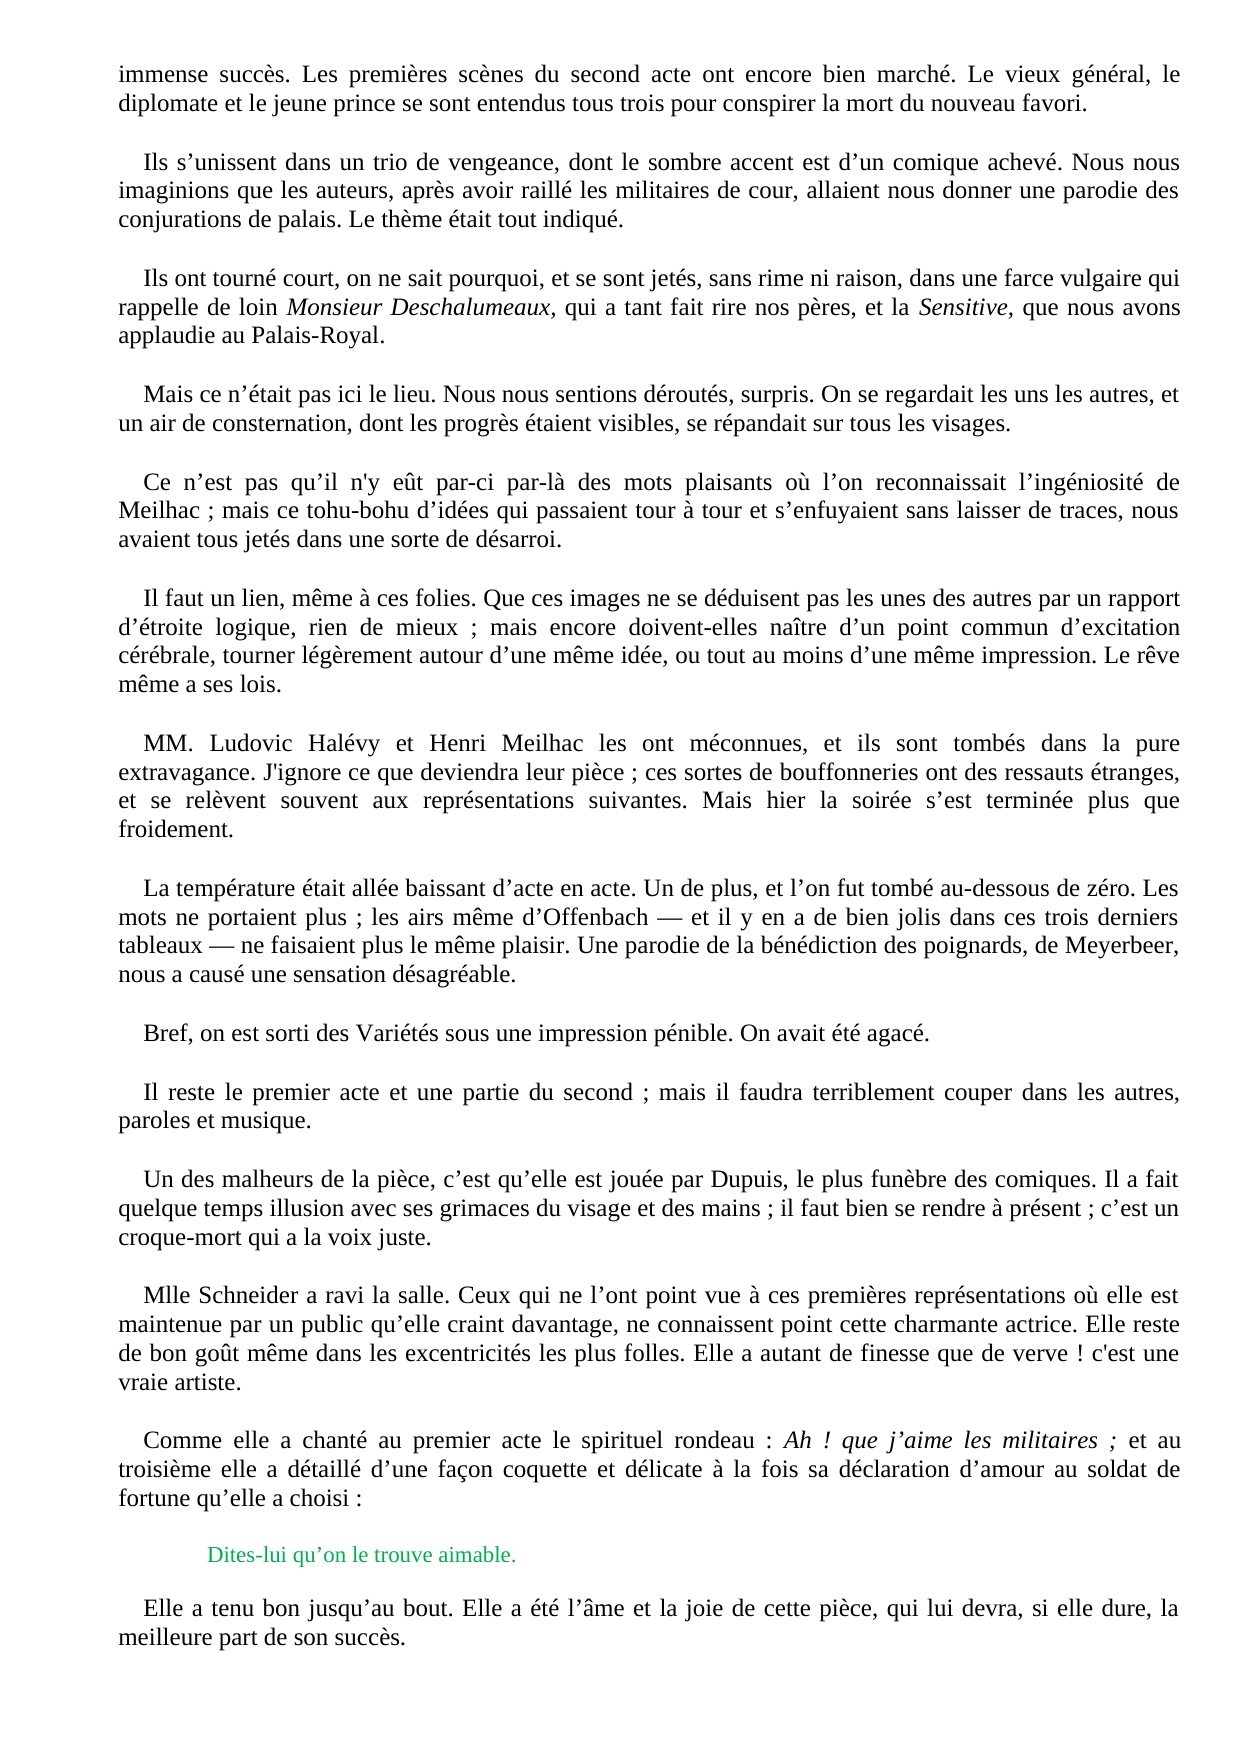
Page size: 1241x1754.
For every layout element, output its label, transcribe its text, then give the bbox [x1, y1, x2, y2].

text MM. Ludovic Halévy et Henri Meilhac les ont méconnues, et ils sont tombés dans la pure extravagance. J'ignore ce que deviendra leur pièce ; ces sortes de bouffonneries ont des ressauts étranges, et se relèvent souvent aux représentations suivantes. Mais hier la soirée s’est terminée plus que froidement. [118, 728, 1181, 843]
text Bref, on est sorti des Variétés sous une impression pénible. On avait été agacé. [118, 1018, 1181, 1047]
text Un des malheurs de la pièce, c’est qu’elle est jouée par Dupuis, le plus funèbre des comiques. Il a fait quelque temps illusion avec ses grimaces du visage et des mains ; il faut bien se rendre à présent ; c’est un croque-mort qui a la voix juste. [118, 1164, 1181, 1250]
text Elle a tenu bon jusqu’au bout. Elle a été l’âme et la joie de cette pièce, qui lui devra, si elle dure, la meilleure part de son succès. [118, 1593, 1181, 1650]
text Mlle Schneider a ravi la salle. Ceux qui ne l’ont point vue à ces premières représentations où elle est maintenue par un public qu’elle craint davantage, ne connaissent point cette charmante actrice. Elle reste de bon goût même dans les excentricités les plus folles. Elle a autant de finesse que de verve ! c'est une vraie artiste. [118, 1280, 1181, 1395]
text Il reste le premier acte et une partie du second ; mais il faudra terriblement couper dans les autres, paroles et musique. [118, 1077, 1181, 1134]
text Ce n’est pas qu’il n'y eût par-ci par-là des mots plaisants où l’on reconnaissait l’ingéniosité de Meilhac ; mais ce tohu-bohu d’idées qui passaient tour à tour et s’enfuyaient sans laisser de traces, nous avaient tous jetés dans une sorte de désarroi. [118, 467, 1181, 553]
text Mais ce n’était pas ici le lieu. Nous nous sentions déroutés, surpris. On se regardait les uns les autres, et un air de consternation, dont les progrès étaient visibles, se répandait sur tous les visages. [118, 379, 1181, 437]
text Comme elle a chanté au premier acte le spirituel rondeau : Ah ! que j’aime les militaires ; et au troisième elle a détaillé d’une façon coquette et délicate à la fois sa déclaration d’amour au soldat de fortune qu’elle a choisi : [118, 1425, 1181, 1512]
text La température était allée baissant d’acte en acte. Un de plus, et l’on fut tombé au-dessous de zéro. Les mots ne portaient plus ; les airs même d’Offenbach — et il y en a de bien jolis dans ces trois derniers tableaux — ne faisaient plus le même plaisir. Une parodie de la bénédiction des poignards, de Meyerbeer, nous a causé une sensation désagréable. [118, 873, 1181, 988]
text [118, 59, 1181, 117]
text Ils ont tourné court, on ne sait pourquoi, et se sont jetés, sans rime ni raison, dans une farce vulgaire qui rappelle de loin Monsieur Deschalumeaux, qui a tant fait rire nos pères, et la Sensitive, que nous avons applaudie au Palais-Royal. [118, 263, 1181, 349]
text Dites-lui qu’on le trouve aimable. [207, 1542, 1181, 1568]
text Il faut un lien, même à ces folies. Que ces images ne se déduisent pas les unes des autres par un rapport d’étroite logique, rien de mieux ; mais encore doivent-elles naître d’un point commun d’excitation cérébrale, tourner légèrement autour d’une même idée, ou tout au moins d’une même impression. Le rêve même a ses lois. [118, 583, 1181, 698]
text Ils s’unissent dans un trio de vengeance, dont le sombre accent est d’un comique achevé. Nous nous imaginions que les auteurs, après avoir raillé les militaires de cour, allaient nous donner une parodie des conjurations de palais. Le thème était tout indiqué. [118, 147, 1181, 233]
